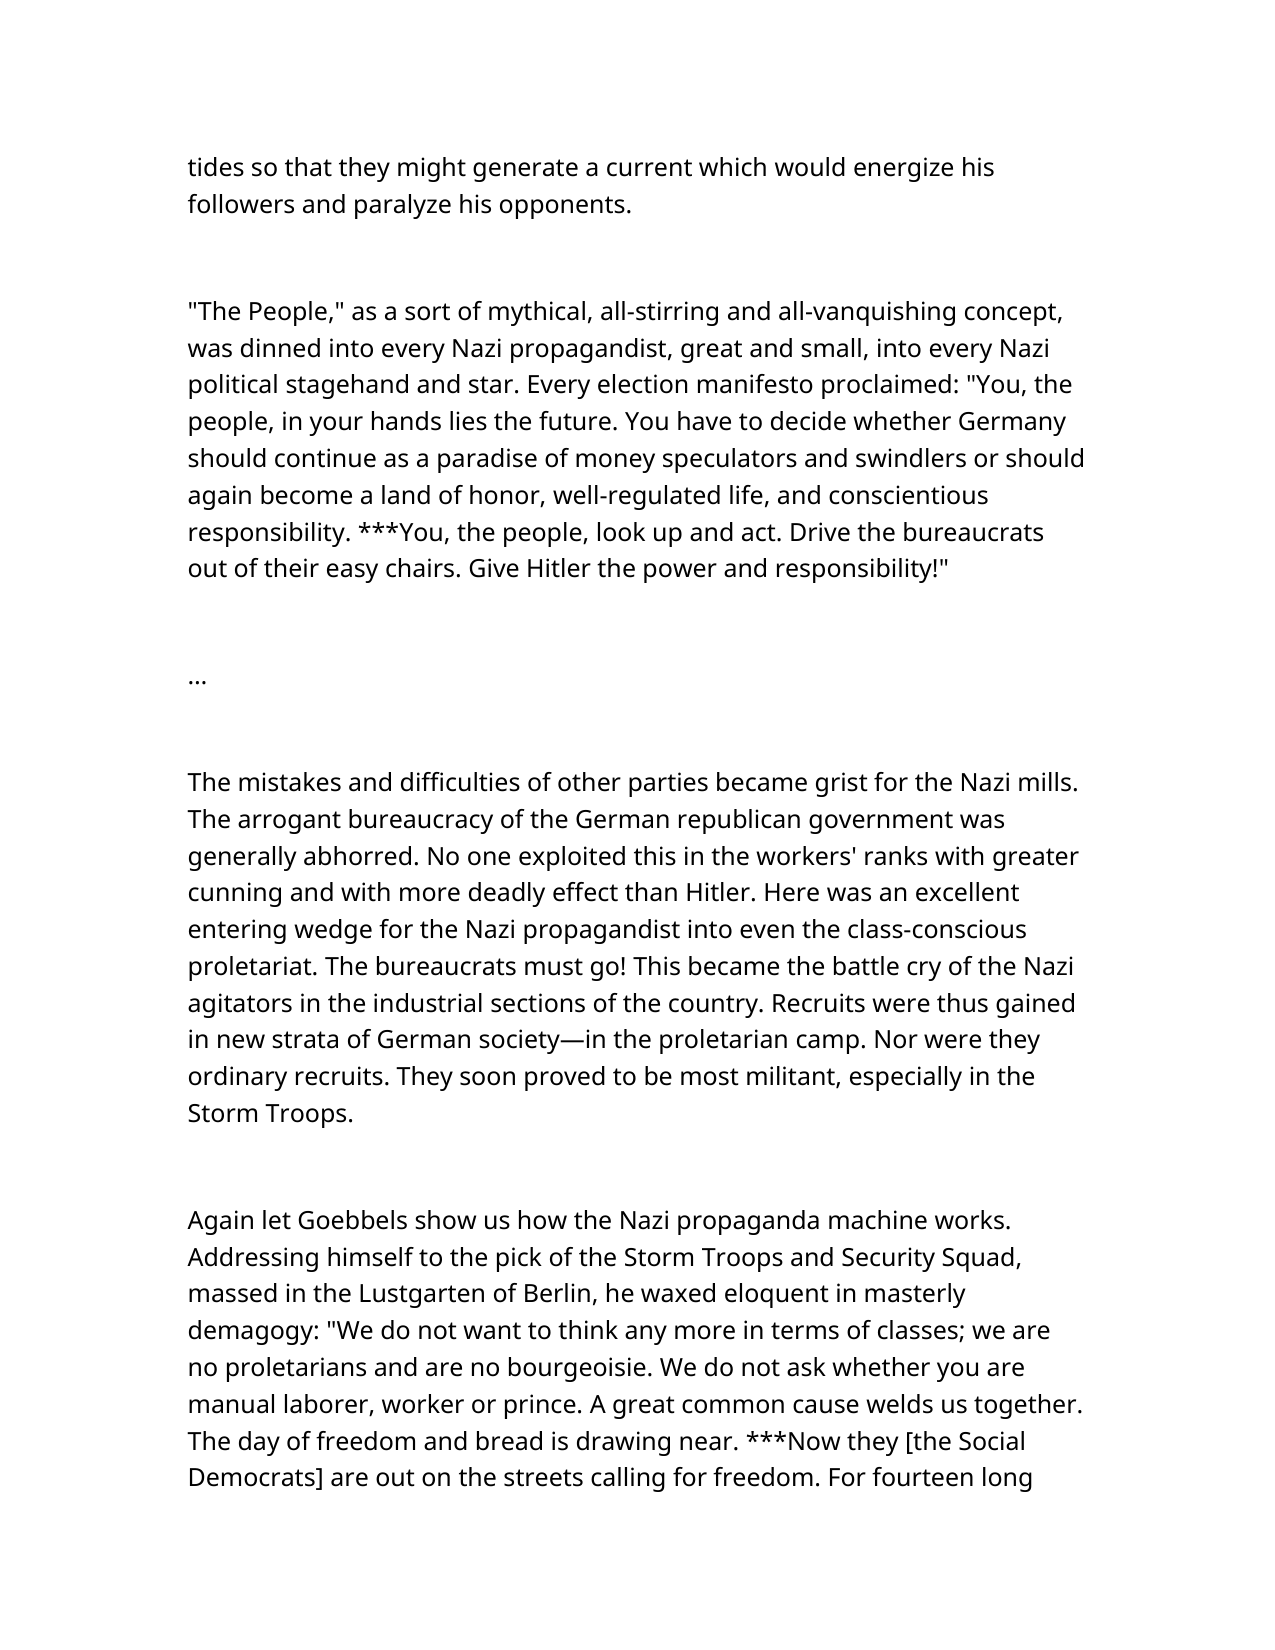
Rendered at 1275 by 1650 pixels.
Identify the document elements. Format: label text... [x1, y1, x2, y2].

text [187, 150, 1087, 221]
text … [187, 658, 1087, 692]
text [187, 1203, 1087, 1494]
text The mistakes and difficulties of other parties became grist for the Nazi mills. The arrogant bureaucracy of the German republican government was generally abhorred. No one exploited this in the workers' ranks with greater cunning and with more deadly effect than Hitler. Here was an excellent entering wedge for the Nazi propagandist into even the class-conscious proletariat. The bureaucrats must go! This became the battle cry of the Nazi agitators in the industrial sections of the country. Recruits were thus gained in new strata of German society—in the proletarian camp. Nor were they ordinary recruits. They soon proved to be most militant, especially in the Storm Troops. [187, 765, 1087, 1130]
text "The People," as a sort of mythical, all-stirring and all-vanquishing concept, was dinned into every Nazi propagandist, great and small, into every Nazi political stagehand and star. Every election manifesto proclaimed: "You, the people, in your hands lies the future. You have to decide whether Germany should continue as a paradise of money speculators and swindlers or should again become a land of honor, well-regulated life, and conscientious responsibility. ***You, the people, look up and act. Drive the bureaucrats out of their easy chairs. Give Hitler the power and responsibility!" [187, 294, 1087, 585]
